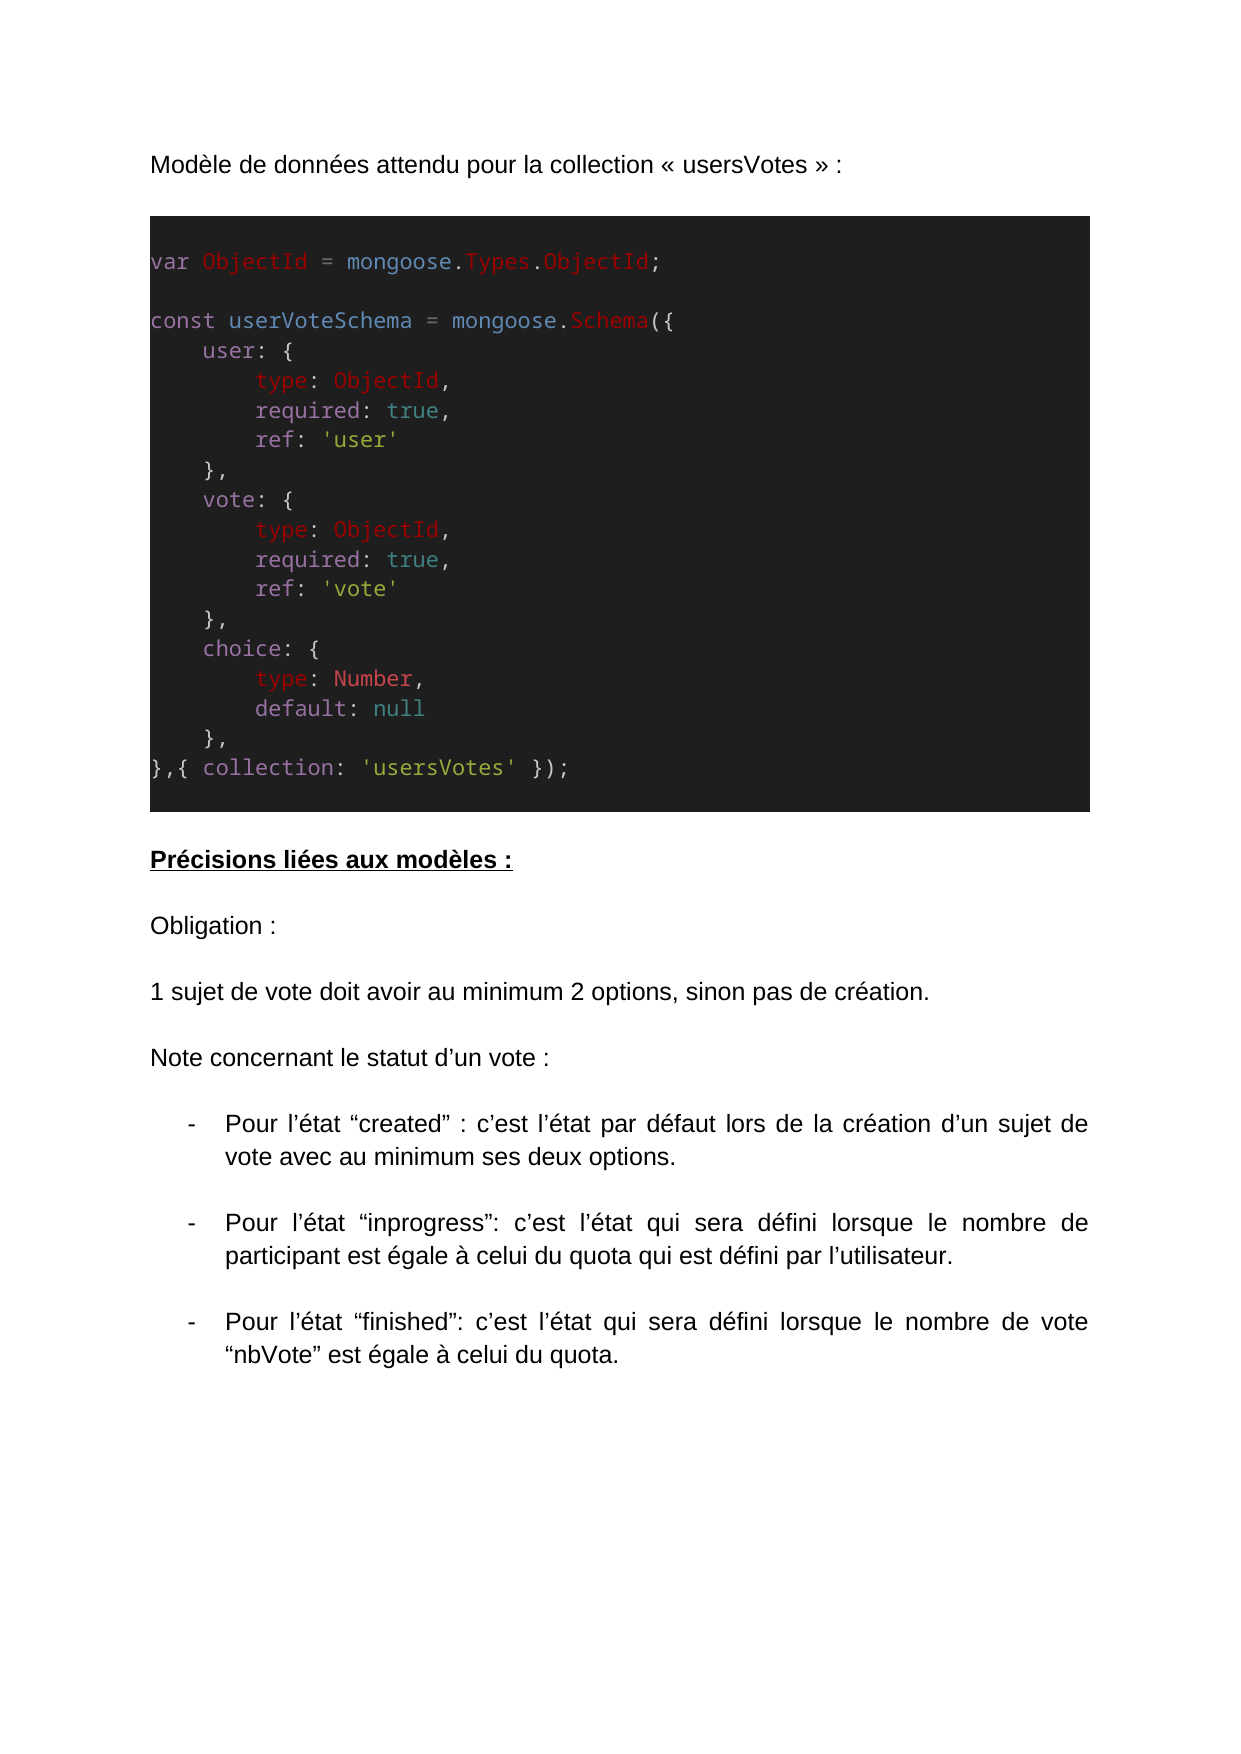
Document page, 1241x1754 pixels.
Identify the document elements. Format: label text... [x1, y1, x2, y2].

text vote: { [150, 484, 1090, 514]
text Note concernant le statut d’un vote : [150, 1043, 1090, 1072]
text type: ObjectId, [150, 365, 1090, 395]
text }, [150, 454, 1090, 484]
text Modèle de données attendu pour la collection « usersVotes » : [150, 150, 1090, 179]
text ref: 'user' [150, 424, 1090, 454]
text const userVoteSchema = mongoose.Schema({ [150, 305, 1090, 335]
text },{ collection: 'usersVotes' }); [150, 752, 1090, 782]
text ref: 'vote' [150, 573, 1090, 603]
text choice: { [150, 633, 1090, 663]
list Pour l’état “created” : c’est l’état par défaut lors de la création d’un sujet de vote avec au minimum ses deux options. [187, 1109, 1090, 1171]
text Obligation : [150, 911, 1090, 939]
text 1 sujet de vote doit avoir au minimum 2 options, sinon pas de création. [150, 977, 1090, 1006]
text }, [150, 722, 1090, 752]
text default: null [150, 693, 1090, 722]
text Précisions liées aux modèles : [150, 845, 1090, 873]
list Pour l’état “inprogress”: c’est l’état qui sera défini lorsque le nombre de participant est égale à celui du quota qui est défini par l’utilisateur. [187, 1208, 1090, 1270]
text var ObjectId = mongoose.Types.ObjectId; [150, 246, 1090, 276]
text }, [150, 603, 1090, 633]
text type: ObjectId, [150, 514, 1090, 544]
text required: true, [150, 395, 1090, 424]
text user: { [150, 335, 1090, 365]
list Pour l’état “finished”: c’est l’état qui sera défini lorsque le nombre de vote “nbVote” est égale à celui du quota. [187, 1307, 1090, 1369]
text type: Number, [150, 663, 1090, 693]
text required: true, [150, 544, 1090, 573]
